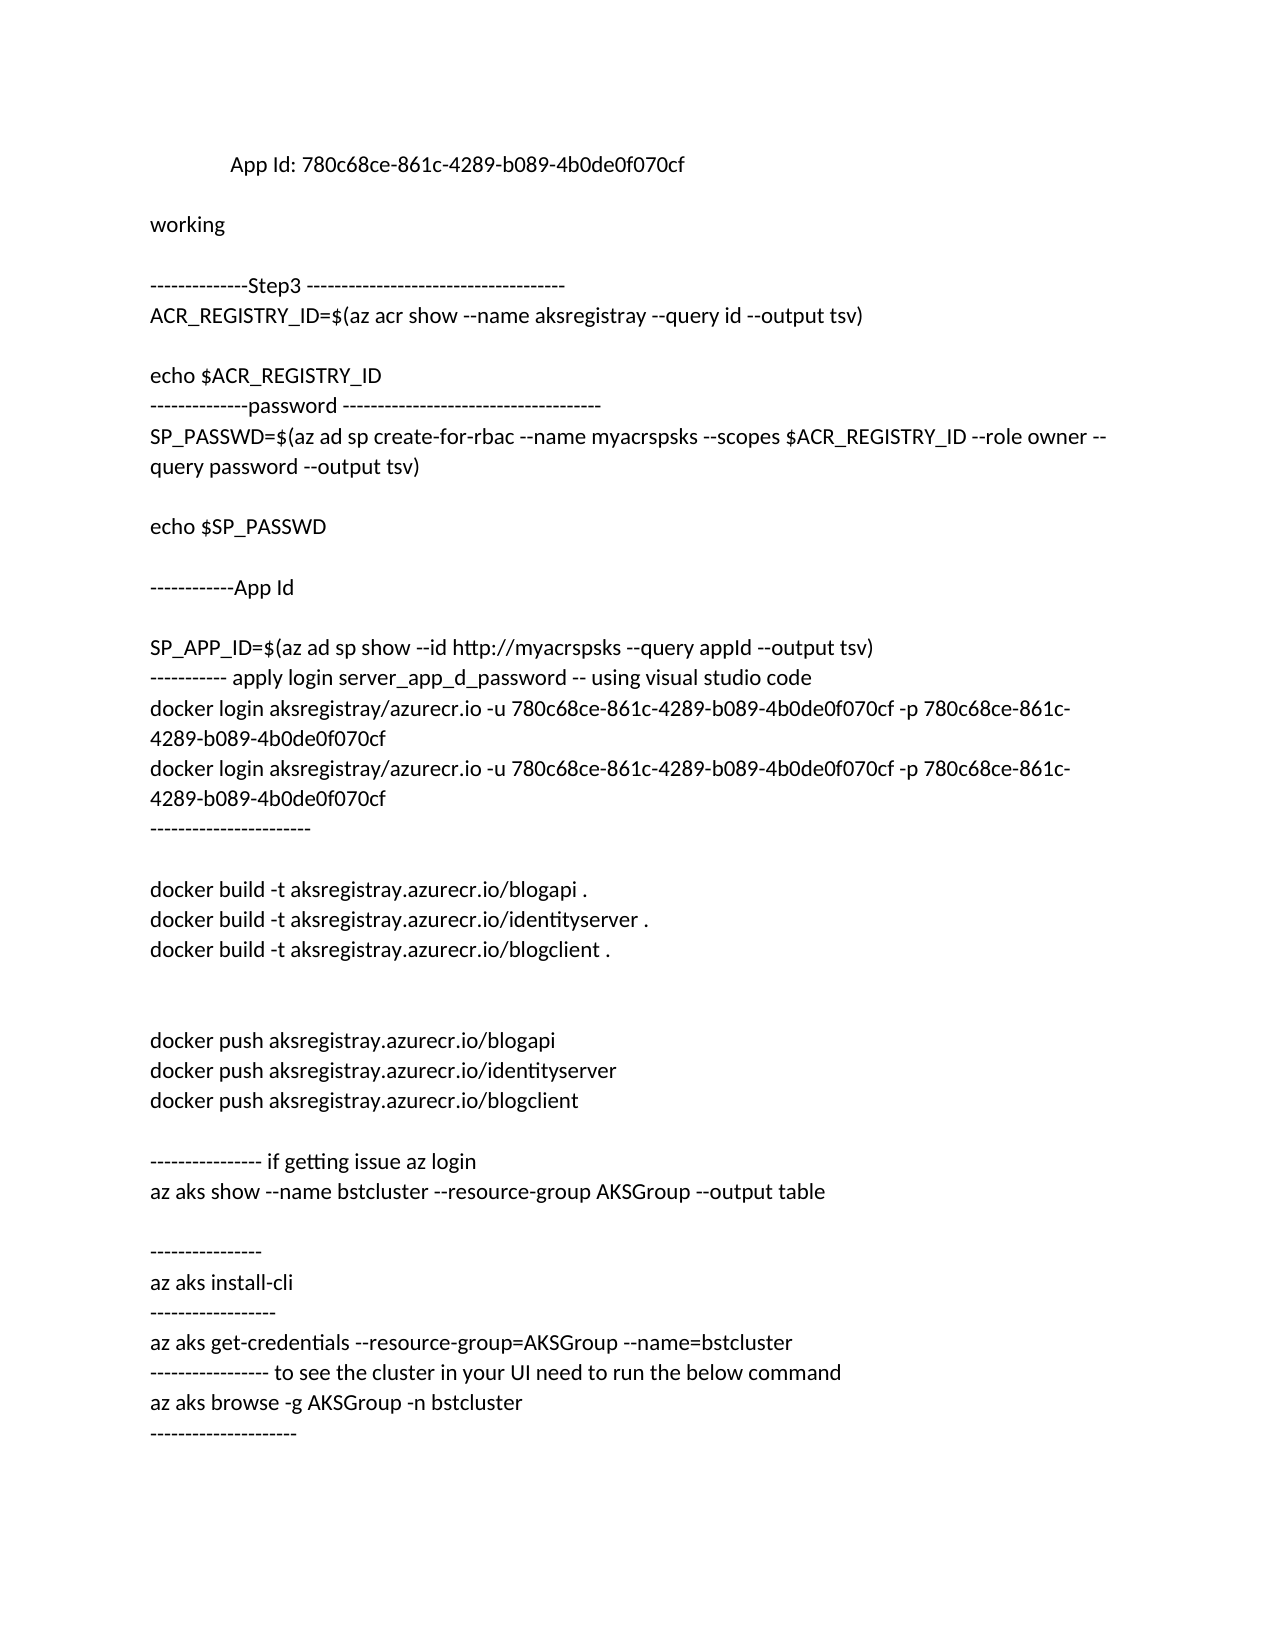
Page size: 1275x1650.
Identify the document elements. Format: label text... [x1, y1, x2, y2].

text docker build -t aksregistray.azurecr.io/blogapi . [150, 875, 1125, 903]
text az aks get-credentials --resource-group=AKSGroup --name=bstcluster [150, 1328, 1125, 1356]
text az aks install-cli [150, 1268, 1125, 1296]
text docker build -t aksregistray.azurecr.io/blogclient . [150, 935, 1125, 963]
text ------------------ [150, 1298, 1125, 1326]
text docker push aksregistray.azurecr.io/identityserver [150, 1056, 1125, 1084]
text docker push aksregistray.azurecr.io/blogapi [150, 1026, 1125, 1054]
text SP_APP_ID=$(az ad sp show --id http://myacrspsks --query appId --output tsv) [150, 633, 1125, 661]
text docker build -t aksregistray.azurecr.io/identityserver . [150, 905, 1125, 933]
text ------------App Id [150, 573, 1125, 601]
text SP_PASSWD=$(az ad sp create-for-rbac --name myacrspsks --scopes $ACR_REGISTRY_ID --role owner --query password --output tsv) [150, 422, 1125, 480]
text echo $SP_PASSWD [150, 512, 1125, 541]
text docker login aksregistray/azurecr.io -u 780c68ce-861c-4289-b089-4b0de0f070cf -p 780c68ce-861c-4289-b089-4b0de0f070cf [150, 754, 1125, 812]
text docker push aksregistray.azurecr.io/blogclient [150, 1086, 1125, 1114]
text ---------------- [150, 1237, 1125, 1266]
text --------------password ------------------------------------- [150, 392, 1125, 420]
text --------------------- [150, 1419, 1125, 1447]
text docker login aksregistray/azurecr.io -u 780c68ce-861c-4289-b089-4b0de0f070cf -p 780c68ce-861c-4289-b089-4b0de0f070cf [150, 694, 1125, 752]
text ----------- apply login server_app_d_password -- using visual studio code [150, 663, 1125, 692]
text ---------------- if getting issue az login [150, 1147, 1125, 1175]
text ----------------------- [150, 814, 1125, 843]
text az aks browse -g AKSGroup -n bstcluster [150, 1388, 1125, 1417]
text ----------------- to see the cluster in your UI need to run the below command [150, 1358, 1125, 1386]
text --------------Step3 ------------------------------------- [150, 271, 1125, 299]
text working [150, 210, 1125, 238]
text echo $ACR_REGISTRY_ID [150, 361, 1125, 389]
text App Id: 780c68ce-861c-4289-b089-4b0de0f070cf [150, 150, 1125, 178]
text az aks show --name bstcluster --resource-group AKSGroup --output table [150, 1177, 1125, 1205]
text ACR_REGISTRY_ID=$(az acr show --name aksregistray --query id --output tsv) [150, 301, 1125, 329]
